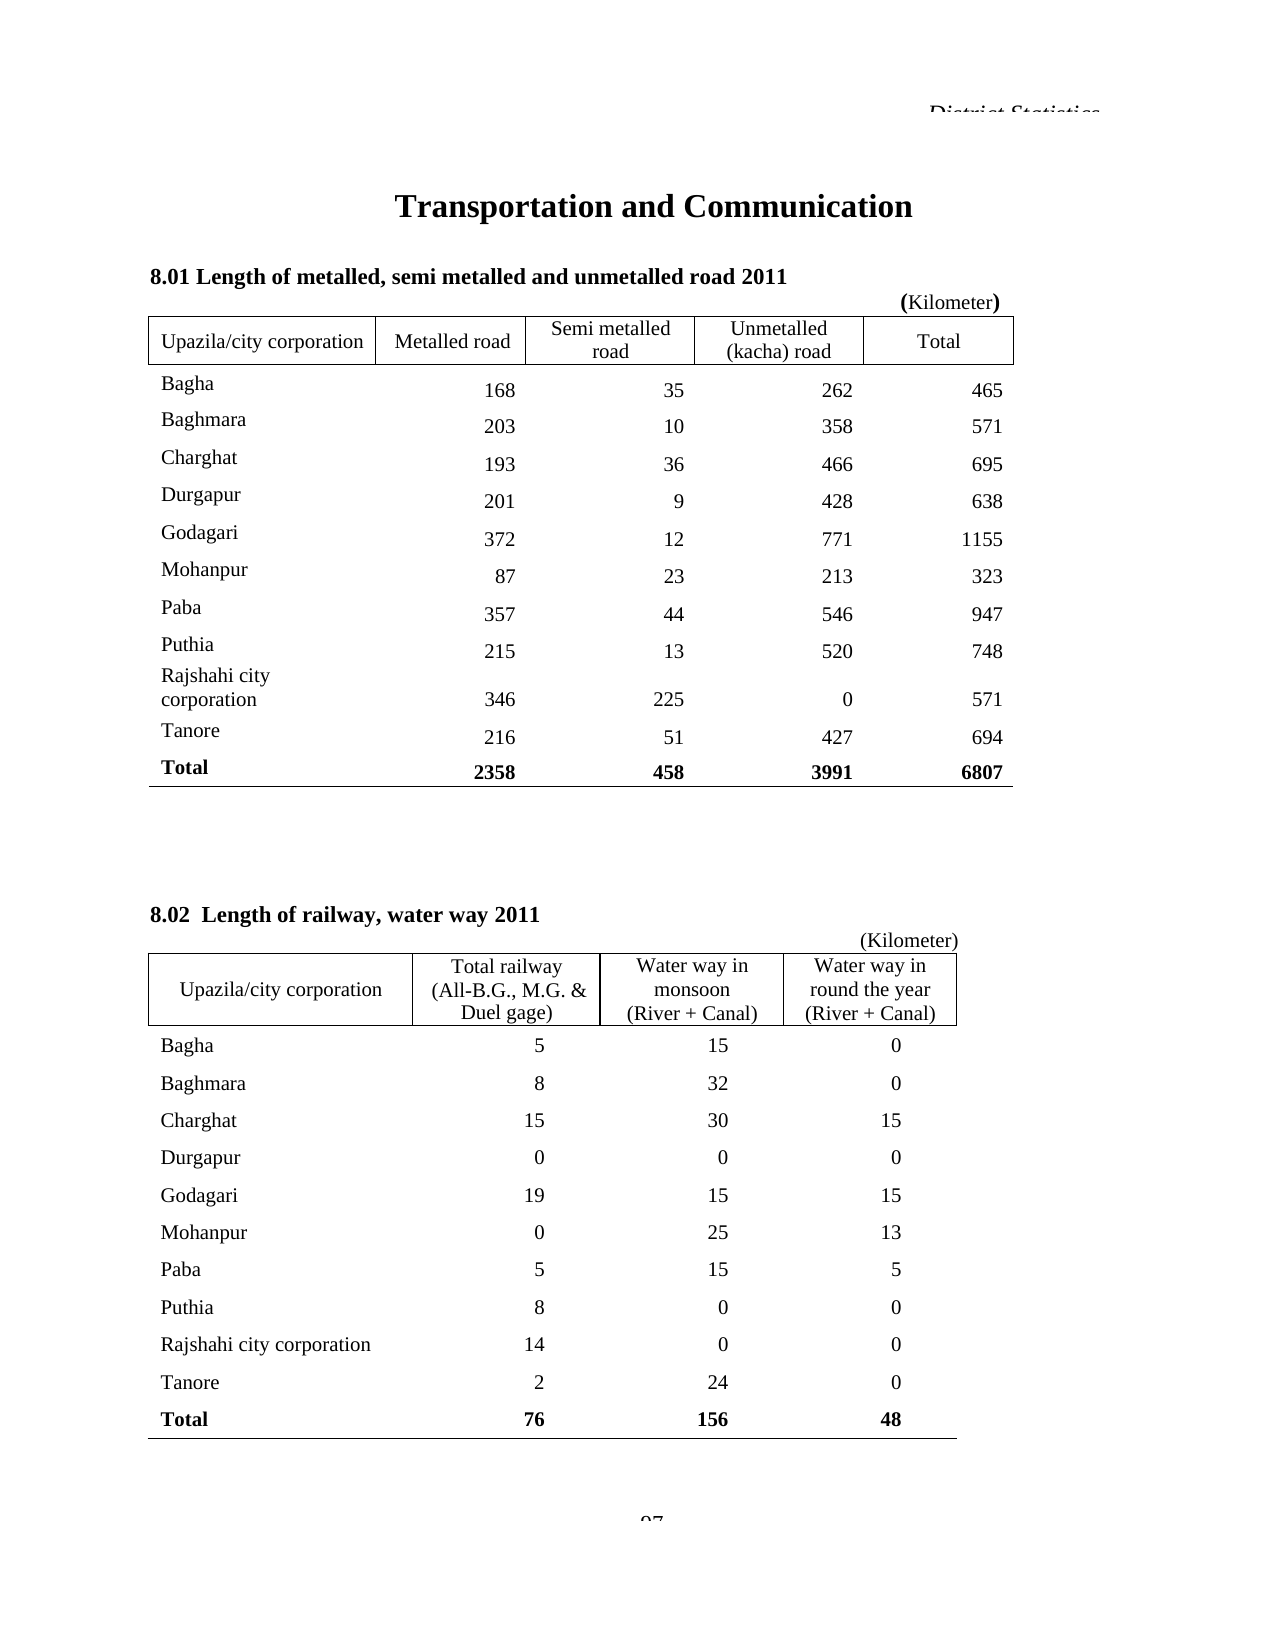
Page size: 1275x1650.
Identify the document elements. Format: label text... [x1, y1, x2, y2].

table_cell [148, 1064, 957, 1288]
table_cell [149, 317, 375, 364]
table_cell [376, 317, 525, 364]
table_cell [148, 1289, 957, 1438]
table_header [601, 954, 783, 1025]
list Length of railway, water way 2011 [150, 902, 1210, 928]
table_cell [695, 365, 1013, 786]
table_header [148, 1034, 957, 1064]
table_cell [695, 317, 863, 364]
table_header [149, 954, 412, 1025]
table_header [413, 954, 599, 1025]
text (Kilometer) [860, 928, 1210, 952]
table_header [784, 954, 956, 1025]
subtitle Transportation and Communication [133, 187, 1174, 225]
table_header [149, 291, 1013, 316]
list Length of metalled, semi metalled and unmetalled road 2011 [150, 263, 1210, 289]
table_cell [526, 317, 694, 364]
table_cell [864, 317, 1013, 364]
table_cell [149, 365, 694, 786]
